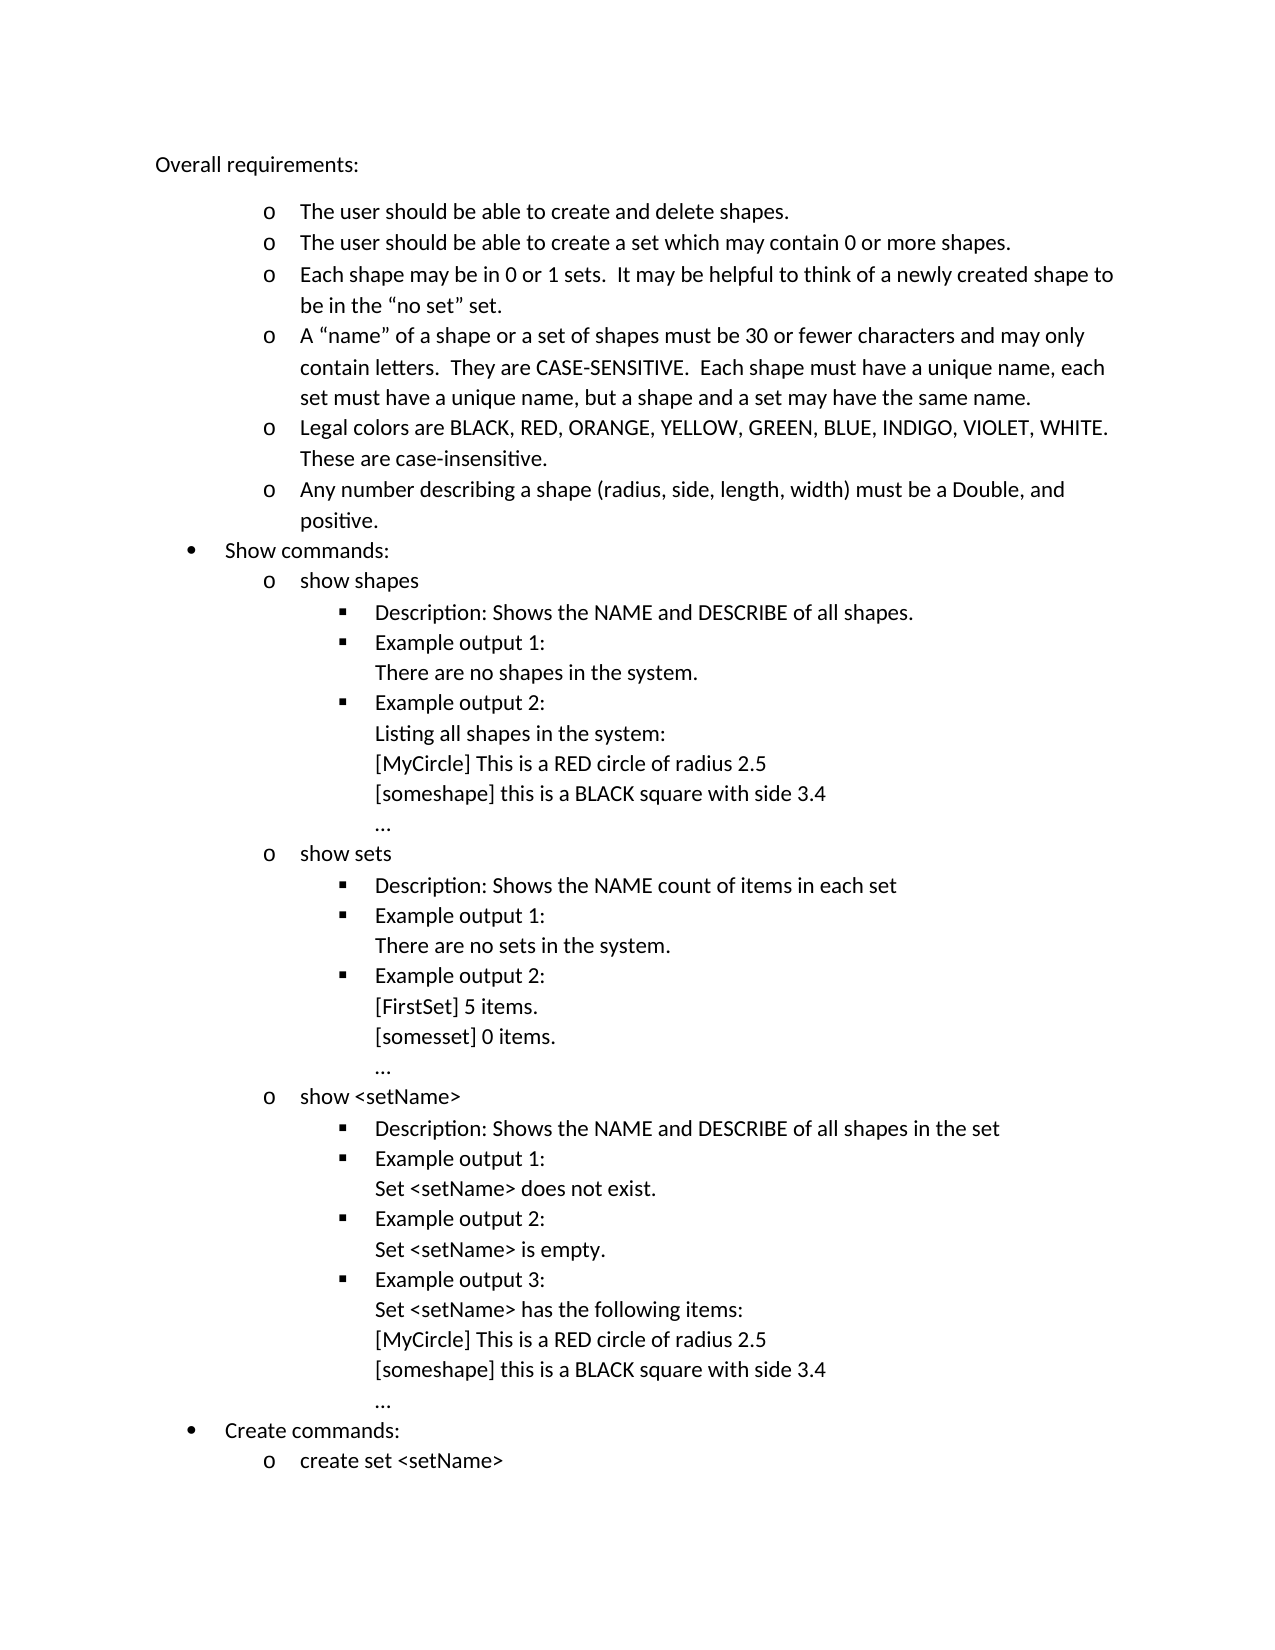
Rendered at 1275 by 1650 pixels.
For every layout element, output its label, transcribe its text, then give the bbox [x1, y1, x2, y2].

list A “name” of a shape or a set of shapes must be 30 or fewer characters and may only contain letters. They are CASE-SENSITIVE. Each shape must have a unique name, each set must have a unique name, but a shape and a set may have the same name. [262, 321, 1125, 411]
list Example output 2: Set <setName> is empty. [337, 1204, 1125, 1263]
list create set <setName> [262, 1446, 1125, 1475]
list The user should be able to create and delete shapes. [262, 197, 1125, 226]
list Example output 3: Set <setName> has the following items: [MyCircle] This is a RED circle of radius 2.5 [someshape] this is a BLACK square with side 3.4 … [337, 1265, 1125, 1414]
list Each shape may be in 0 or 1 sets. It may be helpful to think of a newly created shape to be in the “no set” set. [262, 260, 1125, 319]
list Example output 2: [FirstSet] 5 items. [somesset] 0 items. … [337, 962, 1125, 1080]
list Create commands: [187, 1416, 1125, 1444]
list Example output 1: There are no shapes in the system. [337, 628, 1125, 686]
list Show commands: [187, 536, 1125, 564]
list show shapes [262, 566, 1125, 596]
list show sets [262, 839, 1125, 869]
list Legal colors are BLACK, RED, ORANGE, YELLOW, GREEN, BLUE, INDIGO, VIOLET, WHITE. These are case-insensitive. [262, 413, 1125, 472]
list Any number describing a shape (radius, side, length, width) must be a Double, and positive. [262, 475, 1125, 534]
list Description: Shows the NAME count of items in each set [337, 871, 1125, 899]
text Overall requirements: [150, 150, 1125, 178]
list The user should be able to create a set which may contain 0 or more shapes. [262, 228, 1125, 257]
list Example output 1: Set <setName> does not exist. [337, 1144, 1125, 1202]
list Example output 2: Listing all shapes in the system: [MyCircle] This is a RED circle of radius 2.5 [someshape] this is a BLACK square with side 3.4 … [337, 688, 1125, 837]
list Description: Shows the NAME and DESCRIBE of all shapes. [337, 598, 1125, 626]
list show <setName> [262, 1082, 1125, 1112]
list Example output 1: There are no sets in the system. [337, 901, 1125, 959]
list Description: Shows the NAME and DESCRIBE of all shapes in the set [337, 1114, 1125, 1142]
